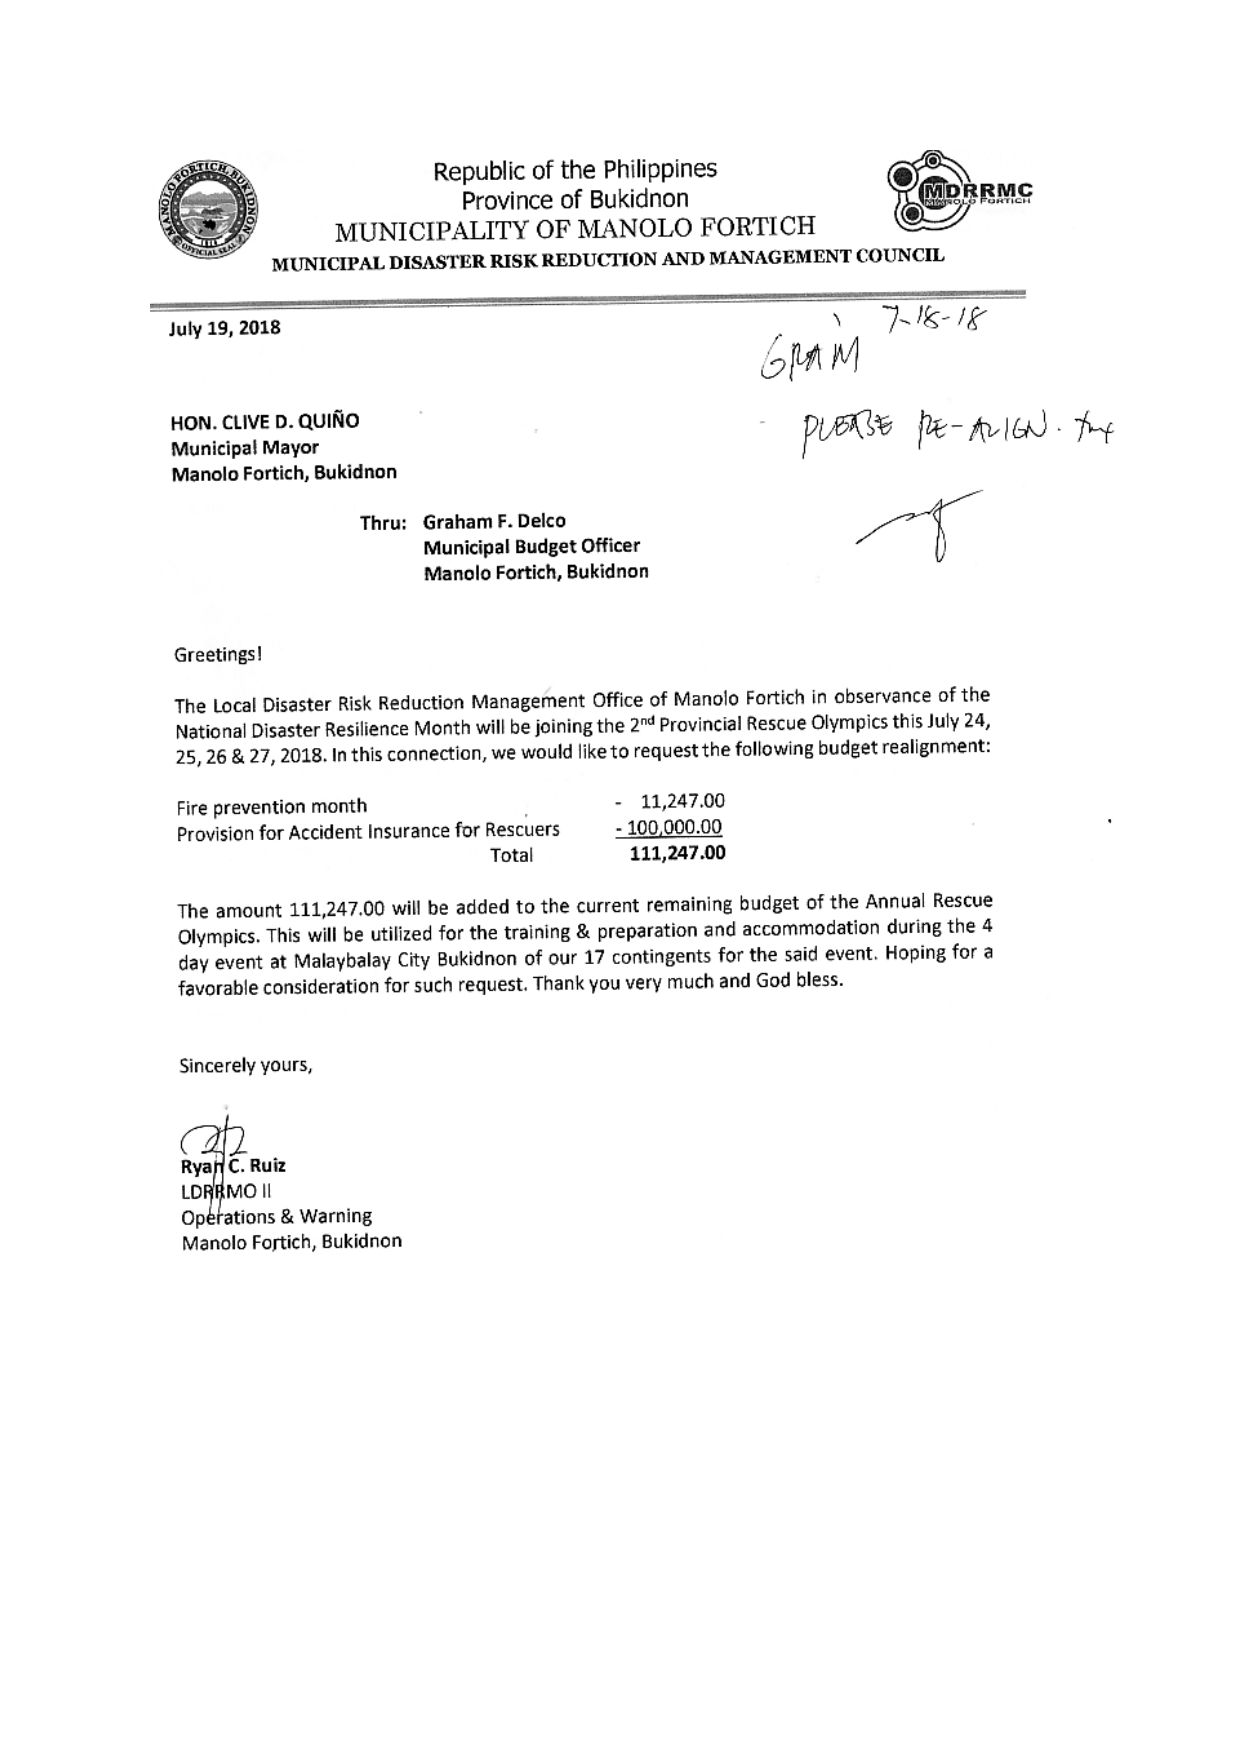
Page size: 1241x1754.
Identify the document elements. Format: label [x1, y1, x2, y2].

picture [150, 150, 1124, 1274]
